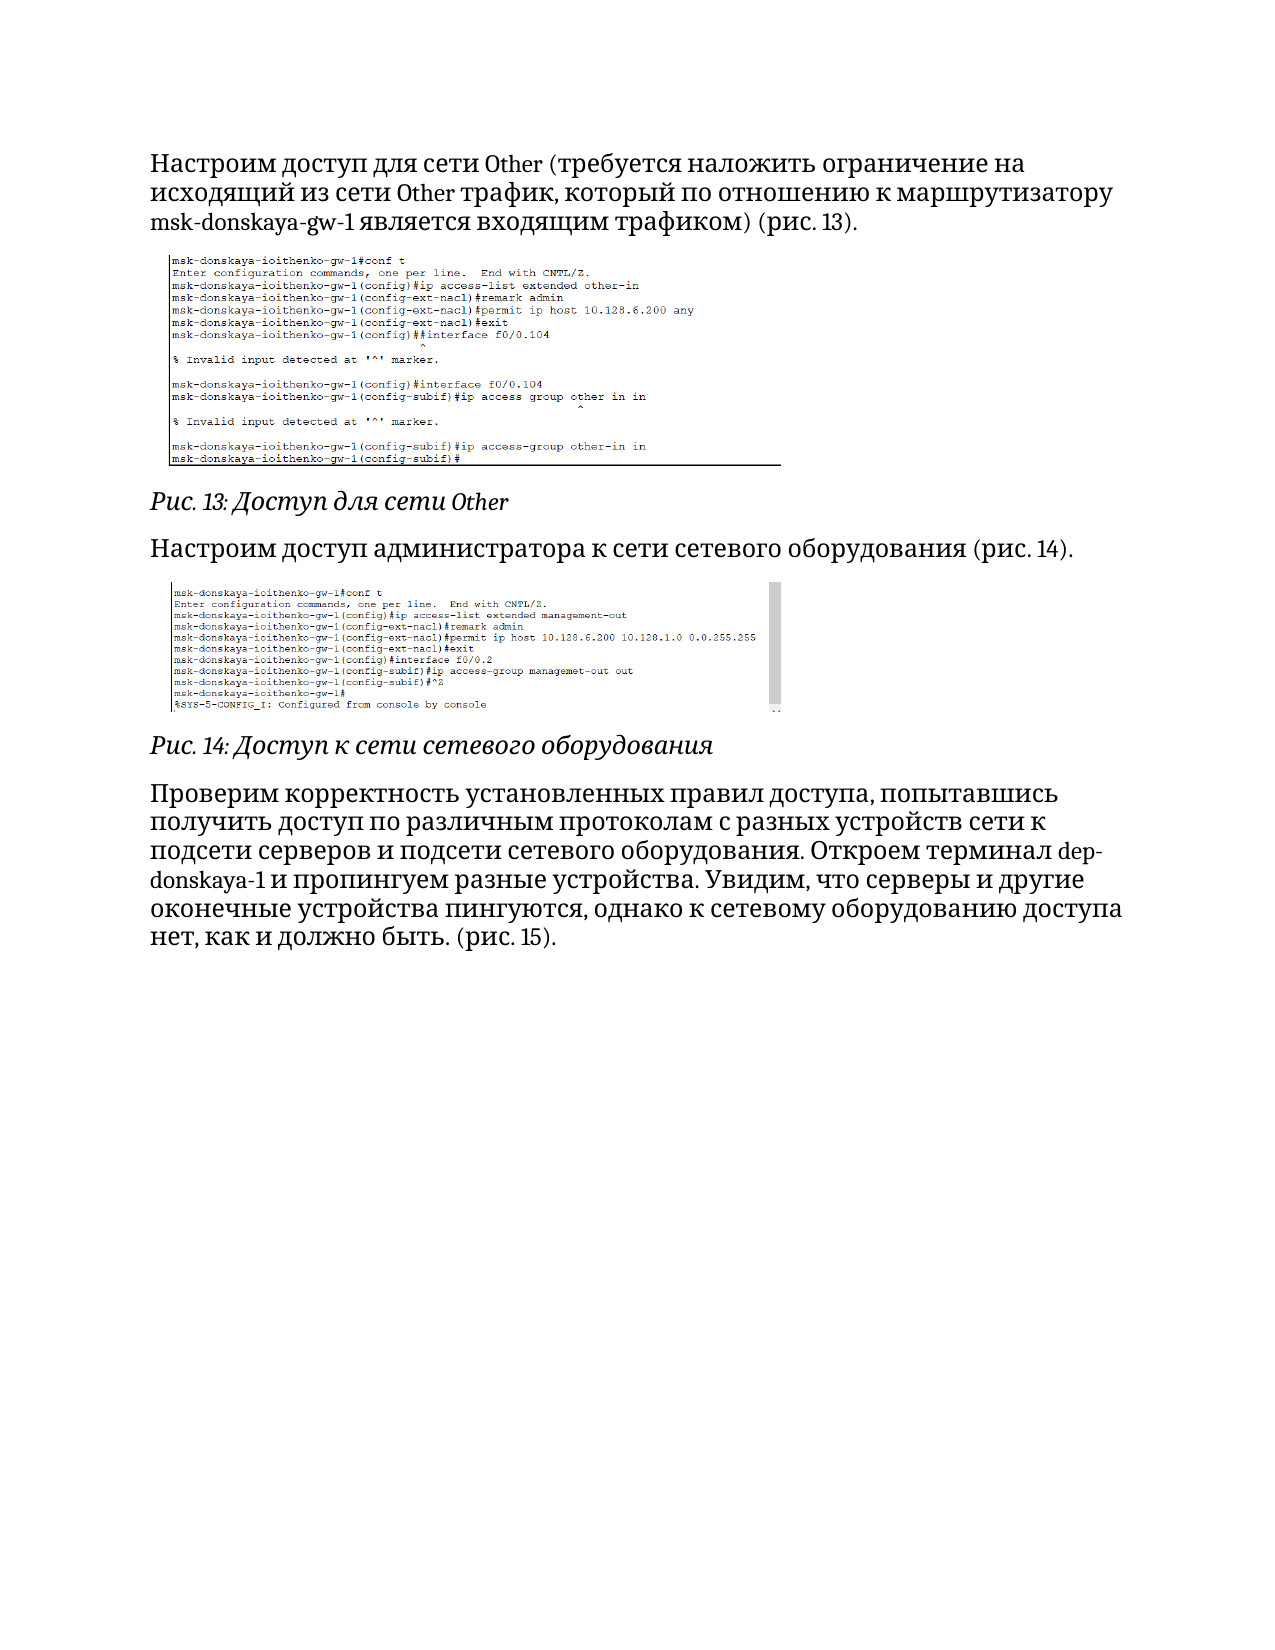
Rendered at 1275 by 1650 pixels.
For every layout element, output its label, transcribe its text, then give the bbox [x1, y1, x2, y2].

text Настроим доступ для сети Other (требуется наложить ограничение на исходящий из сети Other трафик, который по отношению к маршрутизатору msk-donskaya-gw-1 является входящим трафиком) (рис. 13). [150, 150, 1125, 236]
picture [168, 255, 782, 467]
text Настроим доступ администратора к сети сетевого оборудования (рис. 14). [150, 535, 1125, 564]
text Проверим корректность установленных правил доступа, попытавшись получить доступ по различным протоколам с разных устройств сети к подсети серверов и подсети сетевого оборудования. Откроем терминал dep-donskaya-1 и пропингуем разные устройства. Увидим, что серверы и другие оконечные устройства пингуются, однако к сетевому оборудованию доступа нет, как и должно быть. (рис. 15). [150, 779, 1125, 952]
text Рис. 13: Доступ для сети Other [150, 488, 1125, 517]
text Рис. 14: Доступ к сети сетевого оборудования [150, 732, 1125, 761]
picture [168, 582, 782, 712]
